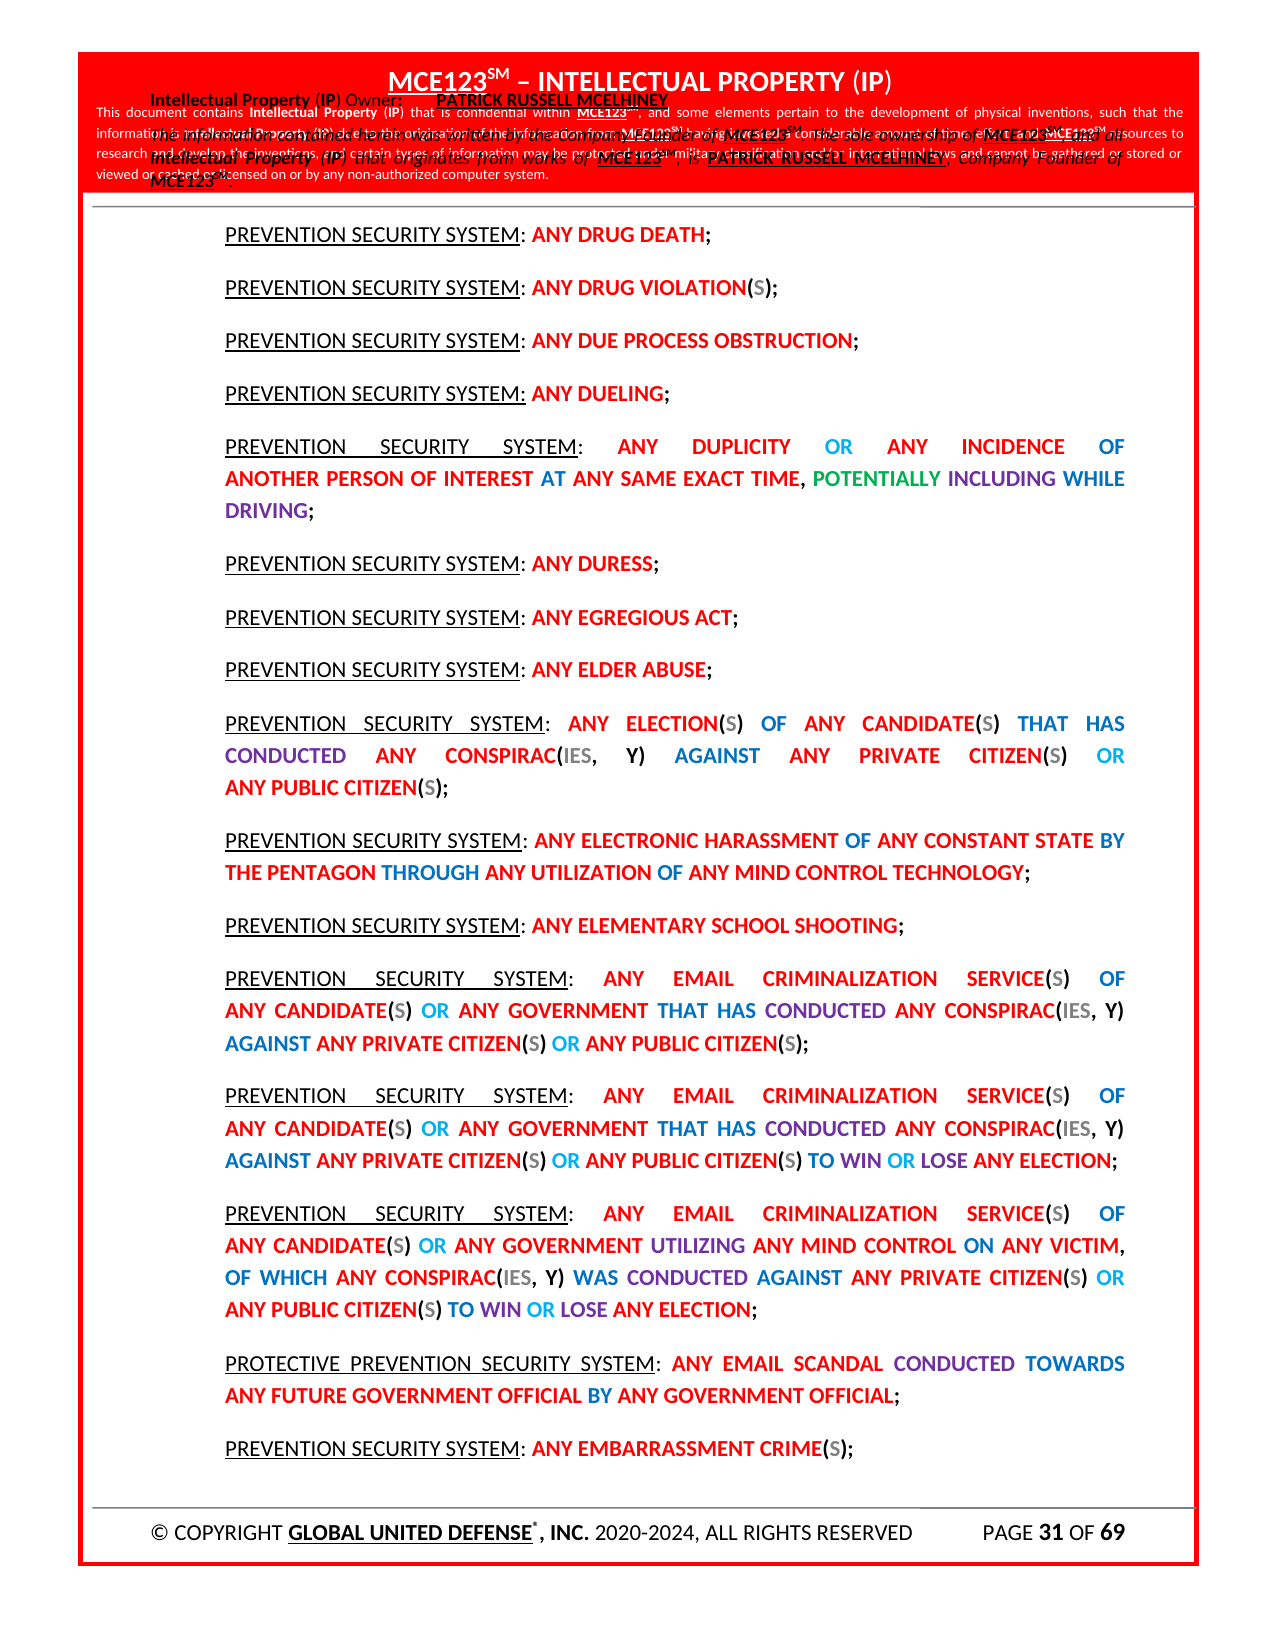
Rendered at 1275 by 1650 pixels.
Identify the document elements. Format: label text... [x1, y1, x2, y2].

text PREVENTION SECURITY SYSTEM: ANY EMAIL CRIMINALIZATION SERVICE(S) OF ANY CANDIDATE(S) OR ANY GOVERNMENT THAT HAS CONDUCTED ANY CONSPIRAC(IES, Y) AGAINST ANY PRIVATE CITIZEN(S) OR ANY PUBLIC CITIZEN(S); [225, 964, 1125, 1057]
text PREVENTION SECURITY SYSTEM: ANY EMAIL CRIMINALIZATION SERVICE(S) OF ANY CANDIDATE(S) OR ANY GOVERNMENT UTILIZING ANY MIND CONTROL ON ANY VICTIM, OF WHICH ANY CONSPIRAC(IES, Y) WAS CONDUCTED AGAINST ANY PRIVATE CITIZEN(S) OR ANY PUBLIC CITIZEN(S) TO WIN OR LOSE ANY ELECTION; [225, 1199, 1125, 1324]
text PREVENTION SECURITY SYSTEM: ANY DUE PROCESS OBSTRUCTION; [225, 326, 1125, 354]
text PREVENTION SECURITY SYSTEM: ANY DUPLICITY OR ANY INCIDENCE OF ANOTHER PERSON OF INTEREST AT ANY SAME EXACT TIME, POTENTIALLY INCLUDING WHILE DRIVING; [225, 432, 1125, 524]
text PREVENTION SECURITY SYSTEM: ANY DURESS; [225, 549, 1125, 578]
text PREVENTION SECURITY SYSTEM: ANY ELDER ABUSE; [225, 656, 1125, 684]
text PREVENTION SECURITY SYSTEM: ANY ELECTRONIC HARASSMENT OF ANY CONSTANT STATE BY THE PENTAGON THROUGH ANY UTILIZATION OF ANY MIND CONTROL TECHNOLOGY; [225, 826, 1125, 886]
text PROTECTIVE PREVENTION SECURITY SYSTEM: ANY EMAIL SCANDAL CONDUCTED TOWARDS ANY FUTURE GOVERNMENT OFFICIAL BY ANY GOVERNMENT OFFICIAL; [225, 1349, 1125, 1409]
text PREVENTION SECURITY SYSTEM: ANY DRUG DEATH; [225, 220, 1125, 248]
text PREVENTION SECURITY SYSTEM: ANY EMAIL CRIMINALIZATION SERVICE(S) OF ANY CANDIDATE(S) OR ANY GOVERNMENT THAT HAS CONDUCTED ANY CONSPIRAC(IES, Y) AGAINST ANY PRIVATE CITIZEN(S) OR ANY PUBLIC CITIZEN(S) TO WIN OR LOSE ANY ELECTION; [225, 1082, 1125, 1174]
text PREVENTION SECURITY SYSTEM: ANY ELEMENTARY SCHOOL SHOOTING; [225, 911, 1125, 939]
text PREVENTION SECURITY SYSTEM: ANY DUELING; [225, 379, 1125, 407]
text PREVENTION SECURITY SYSTEM: ANY EMBARRASSMENT CRIME(S); [225, 1434, 1125, 1462]
text PREVENTION SECURITY SYSTEM: ANY DRUG VIOLATION(S); [225, 273, 1125, 301]
text PREVENTION SECURITY SYSTEM: ANY ELECTION(S) OF ANY CANDIDATE(S) THAT HAS CONDUCTED ANY CONSPIRAC(IES, Y) AGAINST ANY PRIVATE CITIZEN(S) OR ANY PUBLIC CITIZEN(S); [225, 709, 1125, 801]
text PREVENTION SECURITY SYSTEM: ANY EGREGIOUS ACT; [225, 603, 1125, 631]
